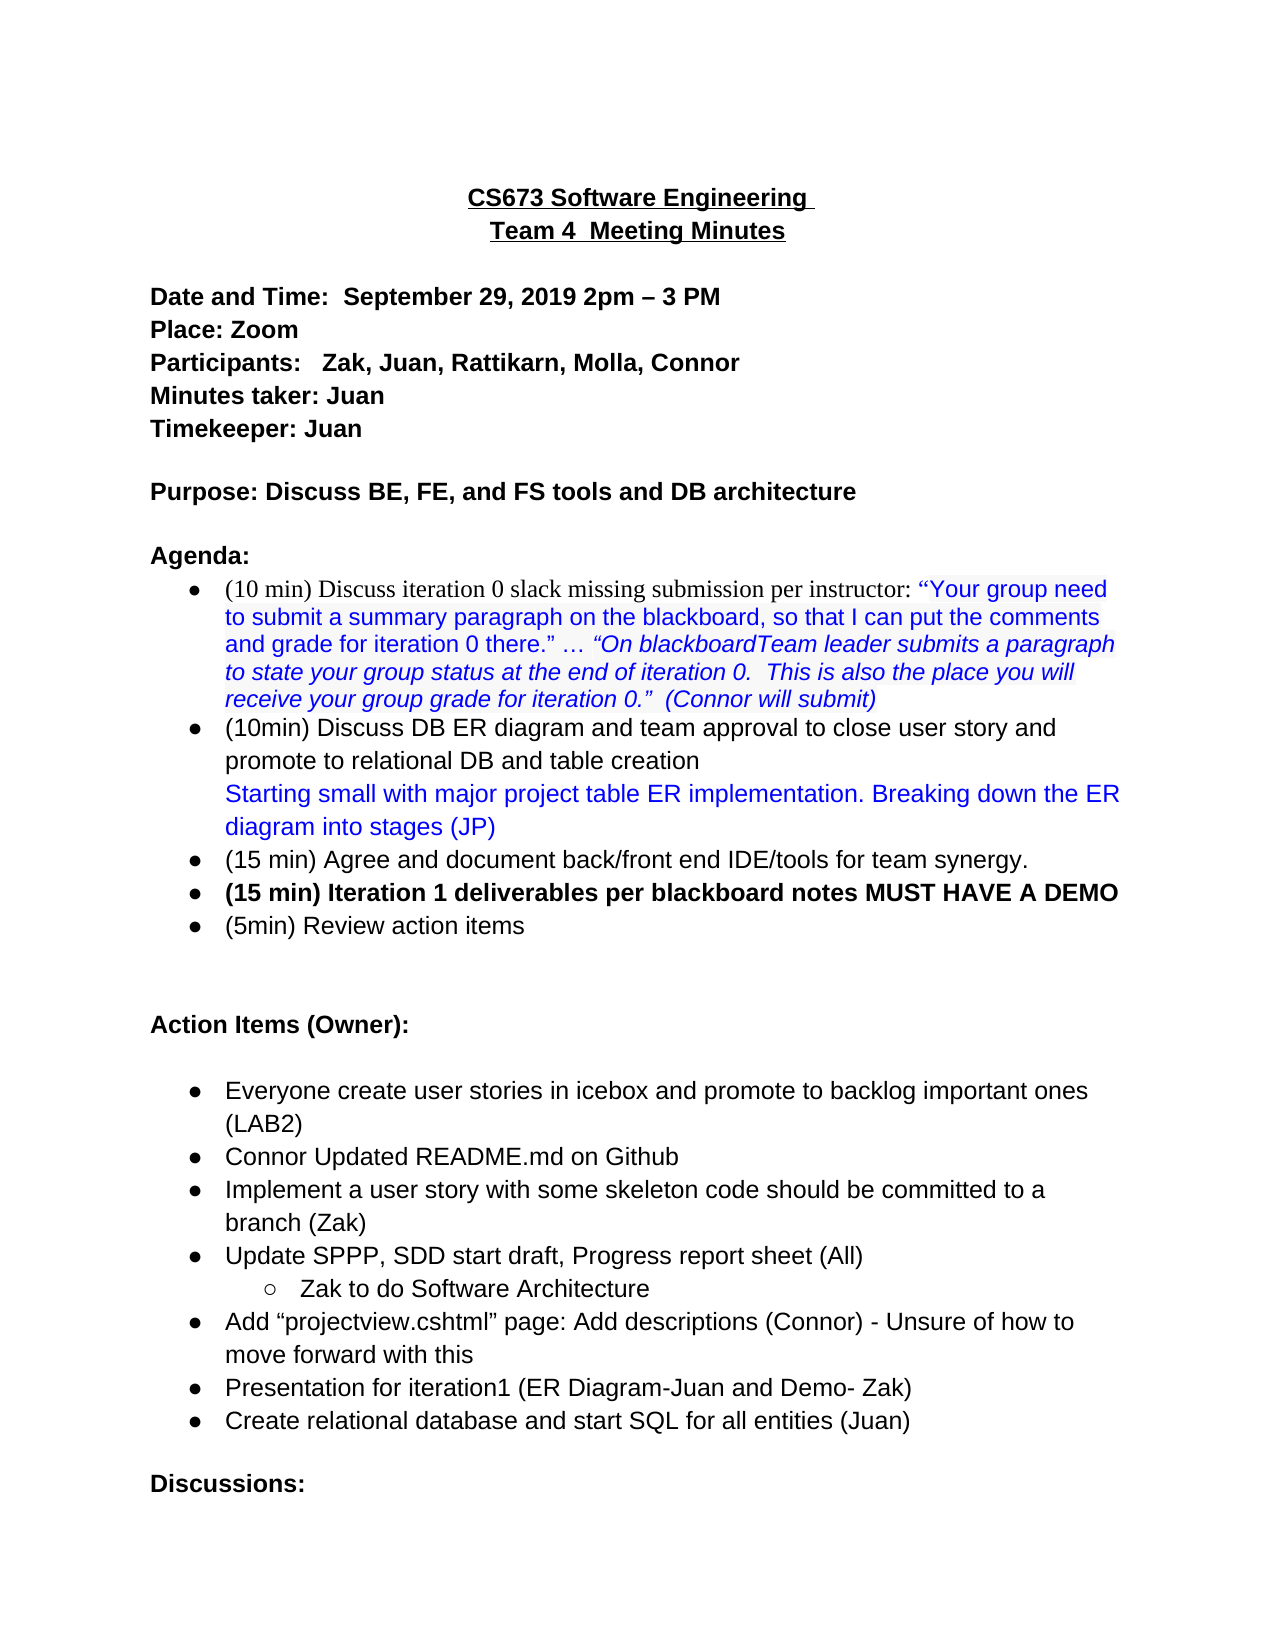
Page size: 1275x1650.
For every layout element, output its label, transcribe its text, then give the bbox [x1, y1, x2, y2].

list Create relational database and start SQL for all entities (Juan) [187, 1406, 1125, 1435]
text Starting small with major project table ER implementation. Breaking down the ER diagram into stages (JP) [225, 779, 1125, 841]
list Zak to do Software Architecture [262, 1274, 1125, 1303]
list (10min) Discuss DB ER diagram and team approval to close user story and promote to relational DB and table creation [187, 713, 1125, 774]
text CS673 Software Engineering [150, 183, 1125, 212]
text Action Items (Owner): [150, 1010, 1125, 1039]
text Minutes taker: Juan [150, 381, 1125, 410]
text Purpose: Discuss BE, FE, and FS tools and DB architecture [150, 477, 1125, 506]
list (5min) Review action items [187, 911, 1125, 940]
list Update SPPP, SDD start draft, Progress report sheet (All) [187, 1241, 1125, 1270]
text Date and Time: September 29, 2019 2pm – 3 PM [150, 282, 1125, 311]
list (15 min) Agree and document back/front end IDE/tools for team synergy. [187, 845, 1125, 874]
text Timekeeper: Juan [150, 414, 1125, 443]
text Participants: Zak, Juan, Rattikarn, Molla, Connor [150, 348, 1125, 377]
text Agenda: [150, 541, 1125, 569]
text Team 4 Meeting Minutes [150, 216, 1125, 245]
list Everyone create user stories in icebox and promote to backlog important ones (LAB2) [187, 1076, 1125, 1138]
list Connor Updated README.md on Github [187, 1142, 1125, 1171]
text Discussions: [150, 1469, 1125, 1498]
list Add “projectview.cshtml” page: Add descriptions (Connor) - Unsure of how to move forward with this [187, 1307, 1125, 1369]
list (15 min) Iteration 1 deliverables per blackboard notes MUST HAVE A DEMO [187, 878, 1125, 907]
list Implement a user story with some skeleton code should be committed to a branch (Zak) [187, 1175, 1125, 1237]
text Place: Zoom [150, 315, 1125, 344]
list Presentation for iteration1 (ER Diagram-Juan and Demo- Zak) [187, 1373, 1125, 1402]
list (10 min) Discuss iteration 0 slack missing submission per instructor: “Your group need to submit a summary paragraph on the blackboard, so that I can put the comments and grade for iteration 0 there.” … “On blackboardTeam leader submits a paragraph to state your group status at the end of iteration 0. This is also the place you will receive your group grade for iteration 0.” (Connor will submit) [187, 574, 1125, 713]
